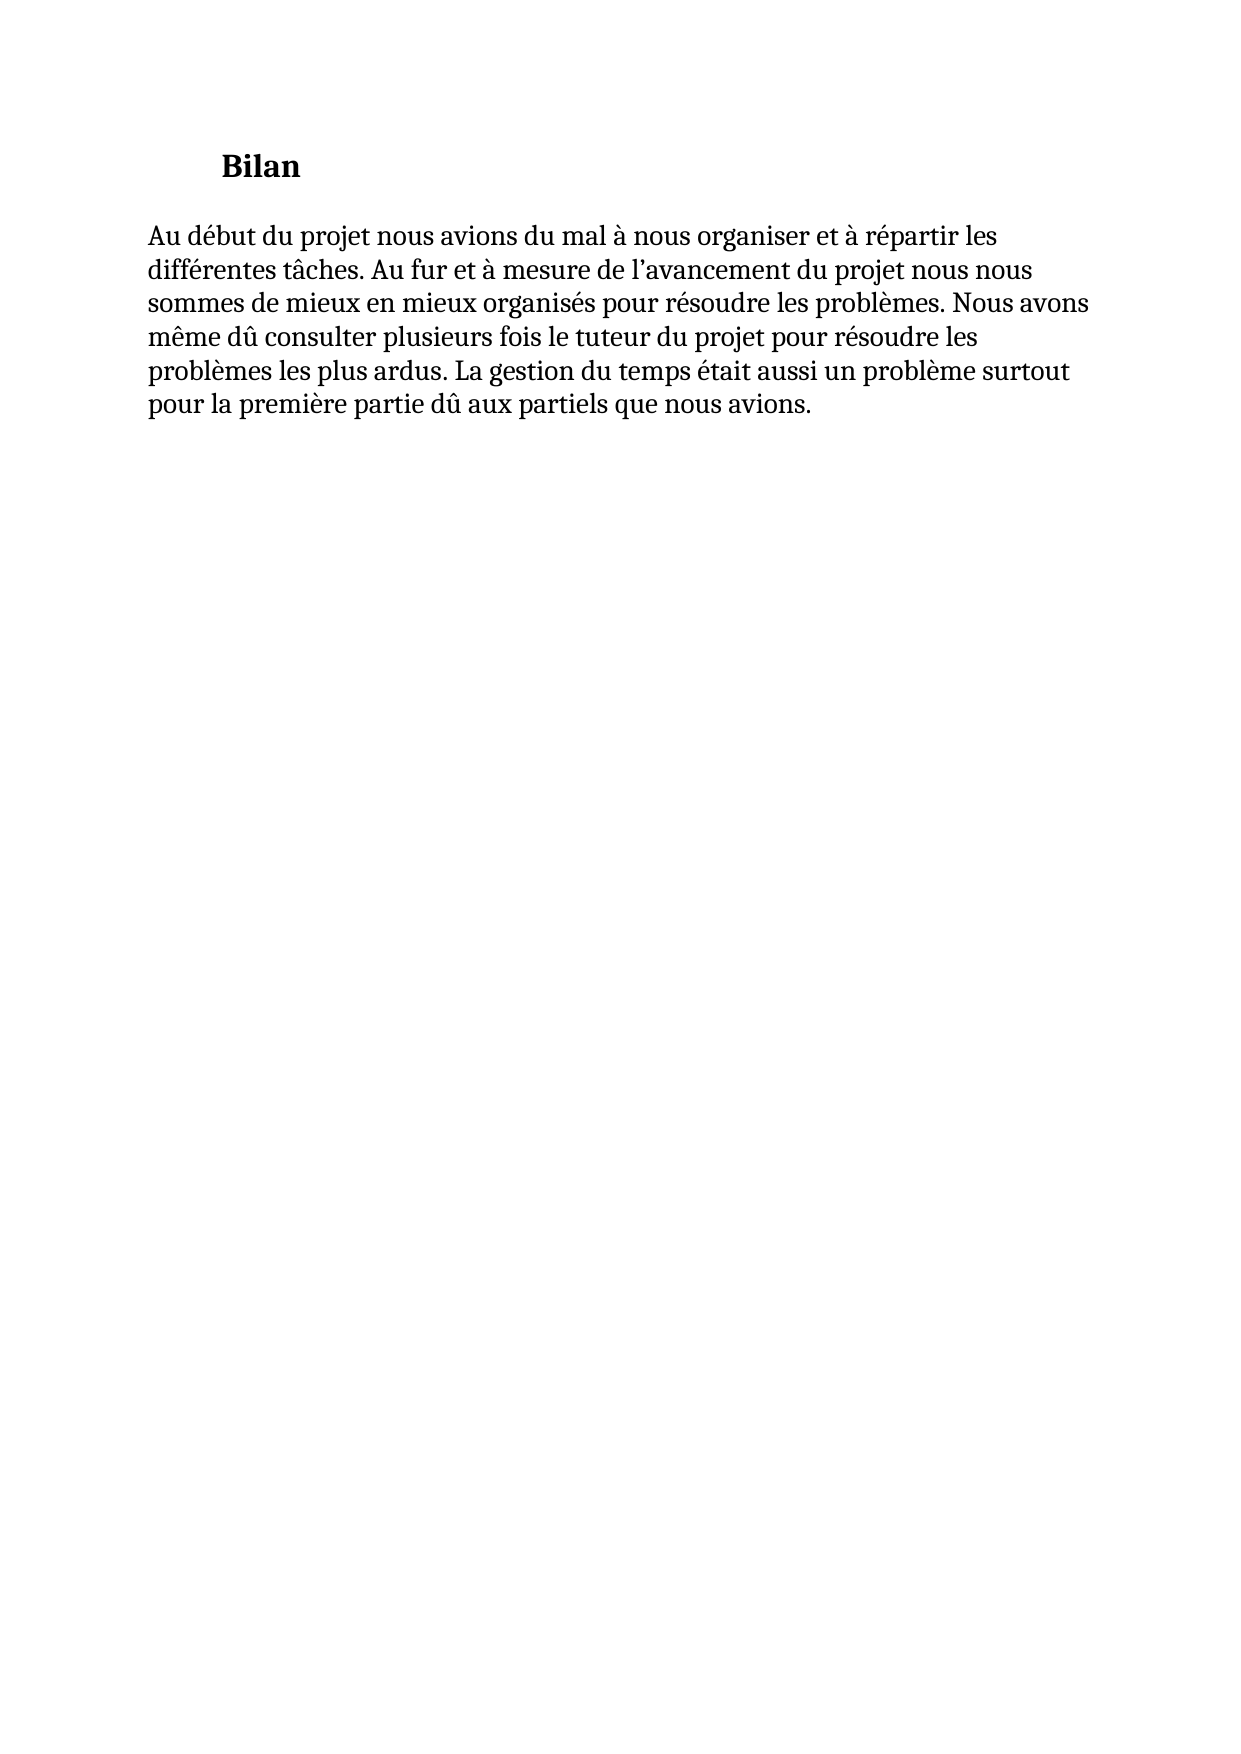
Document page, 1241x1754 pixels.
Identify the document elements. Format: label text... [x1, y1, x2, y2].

text Au début du projet nous avions du mal à nous organiser et à répartir les différentes tâches. Au fur et à mesure de l’avancement du projet nous nous sommes de mieux en mieux organisés pour résoudre les problèmes. Nous avons même dû consulter plusieurs fois le tuteur du projet pour résoudre les problèmes les plus ardus. La gestion du temps était aussi un problème surtout pour la première partie dû aux partiels que nous avions. [148, 219, 1093, 421]
text Bilan [148, 148, 1093, 186]
